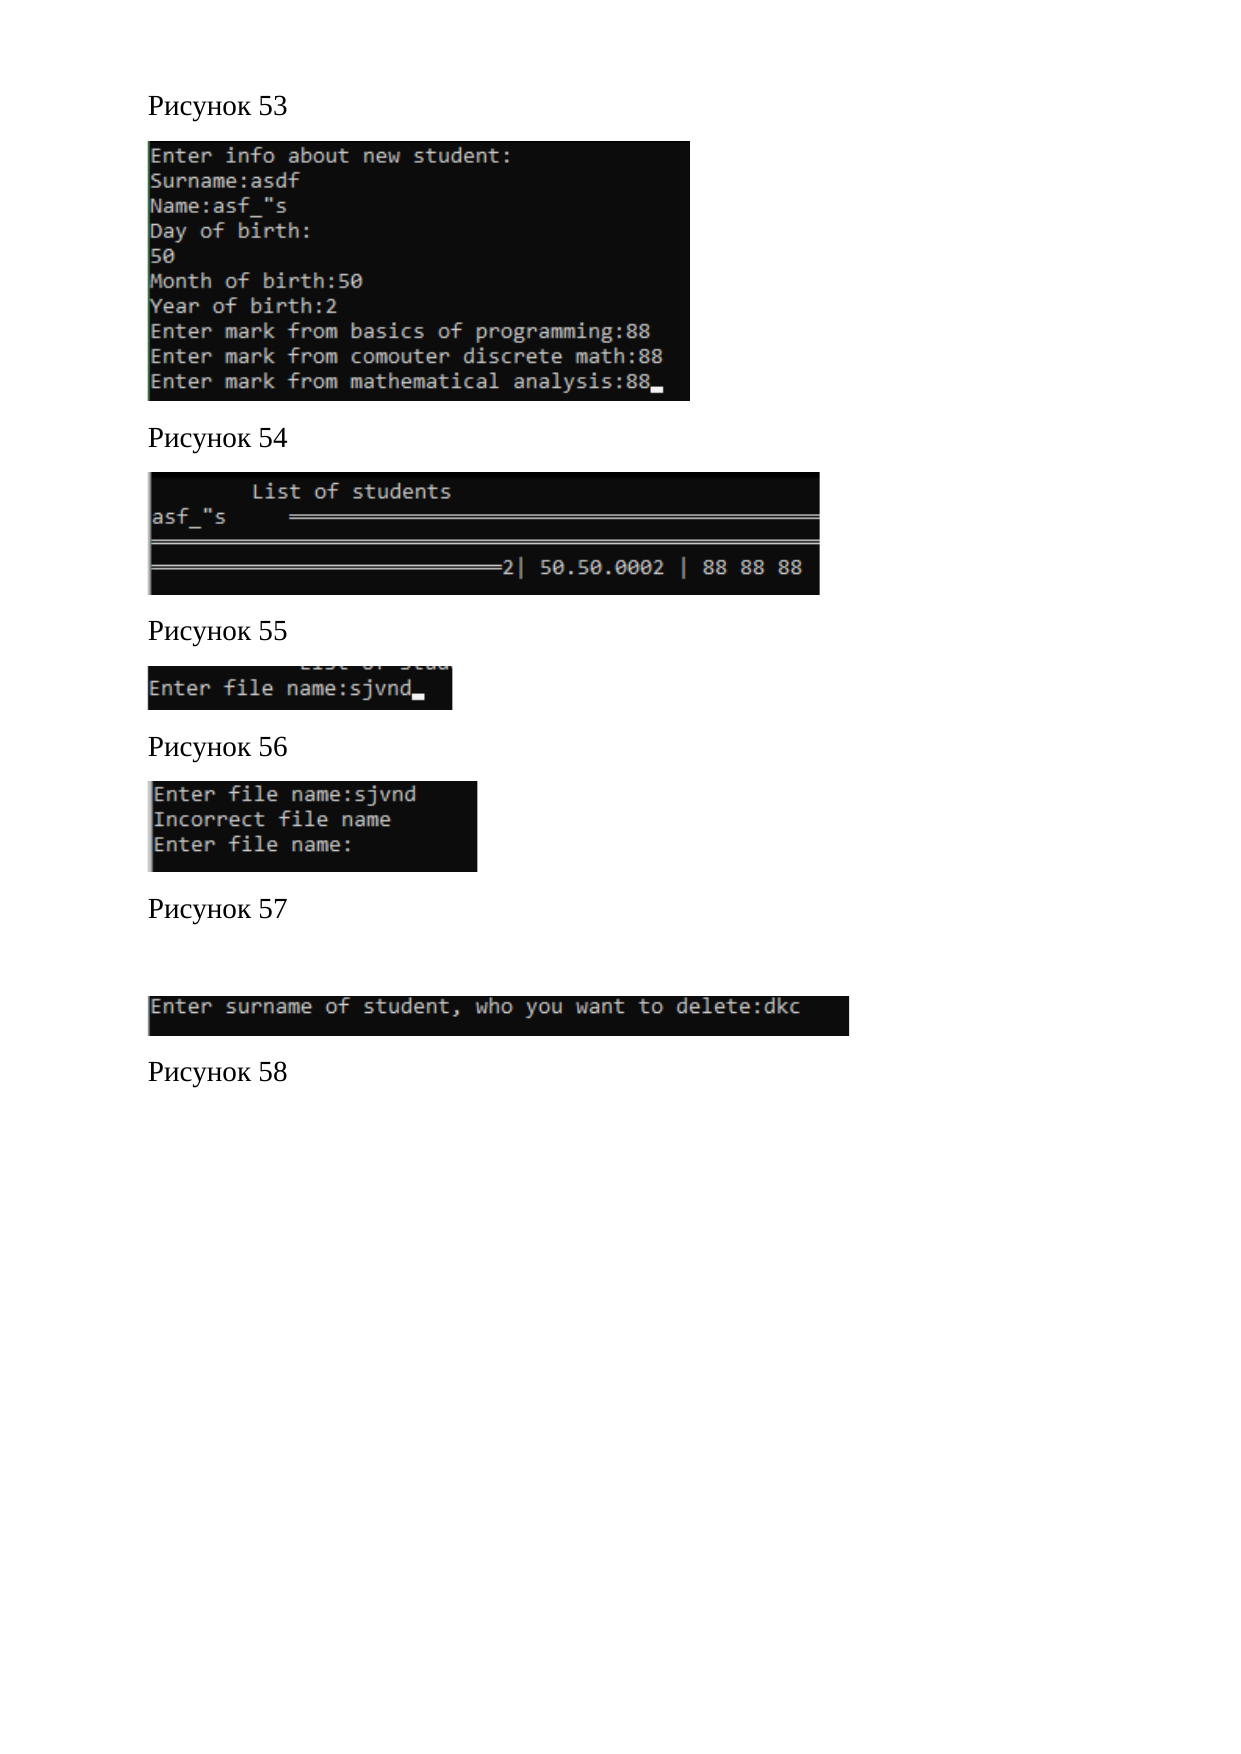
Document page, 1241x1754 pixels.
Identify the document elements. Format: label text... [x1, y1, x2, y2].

picture [147, 781, 478, 872]
text Рисунок 53 [148, 88, 1152, 122]
text Рисунок 57 [148, 891, 1152, 924]
picture [147, 141, 690, 401]
picture [147, 666, 453, 710]
text Рисунок 58 [148, 1054, 1152, 1088]
text Рисунок 56 [148, 729, 1152, 762]
picture [147, 996, 850, 1036]
picture [147, 472, 820, 595]
text Рисунок 55 [148, 613, 1152, 647]
text Рисунок 54 [148, 420, 1152, 453]
